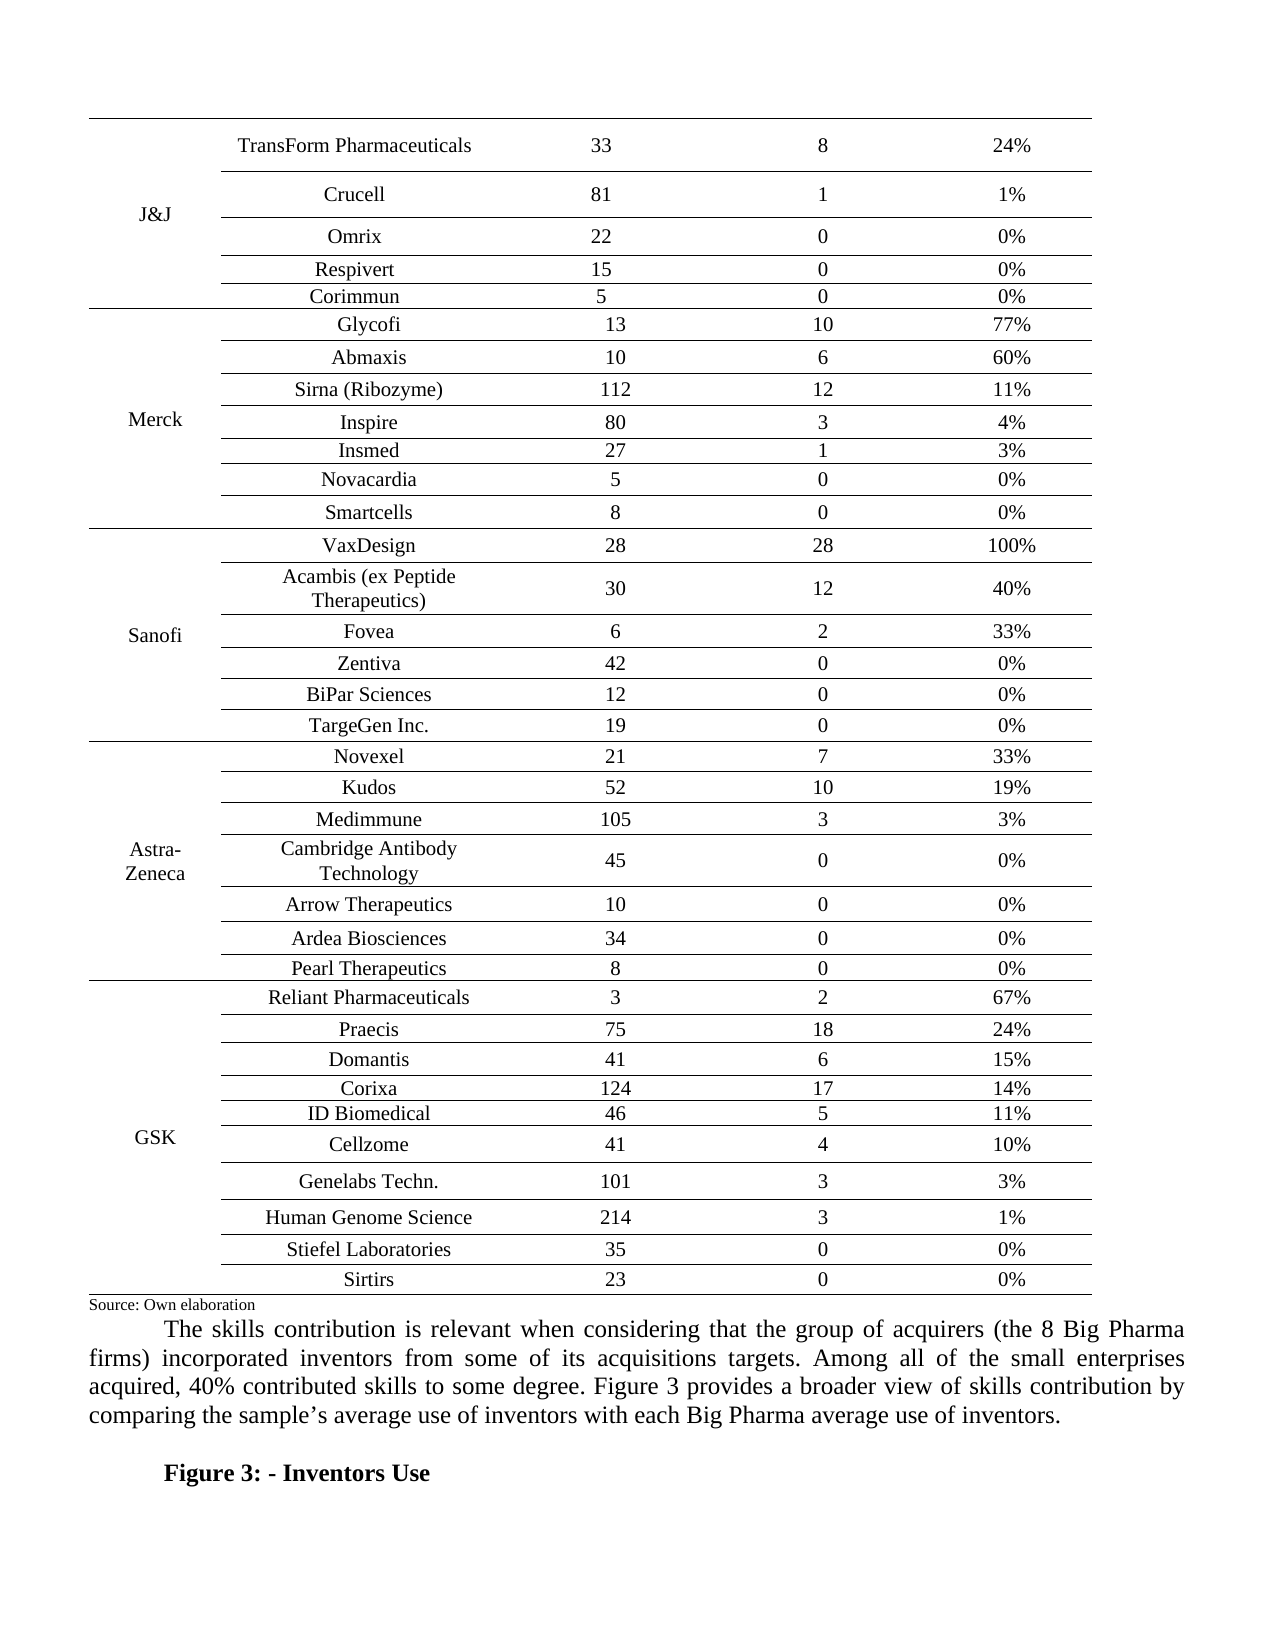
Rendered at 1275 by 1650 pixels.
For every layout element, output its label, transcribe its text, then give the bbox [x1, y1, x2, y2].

table_cell 15% [931, 1043, 1092, 1075]
table_cell 3 [715, 1200, 931, 1233]
table_cell Stiefel Laboratories [221, 1235, 516, 1264]
table_cell Novacardia [221, 464, 516, 494]
table_cell 10 [516, 887, 715, 921]
table_cell Glycofi [221, 309, 516, 340]
table_cell Inspire [221, 406, 516, 437]
table_cell 81 [487, 172, 715, 217]
table_cell TargeGen Inc. [221, 710, 516, 741]
table_cell 6 [715, 341, 931, 373]
table_cell Smartcells [221, 496, 516, 528]
table_cell 15 [487, 256, 715, 283]
table_cell Novexel [221, 742, 516, 771]
table_cell Human Genome Science [221, 1200, 516, 1233]
table_cell 0% [931, 218, 1092, 254]
table_cell 0% [931, 464, 1092, 494]
table_cell 3 [715, 1163, 931, 1199]
table_cell Corixa [221, 1076, 516, 1100]
table_cell Genelabs Techn. [221, 1163, 516, 1199]
table_cell 67% [931, 981, 1092, 1014]
table_cell 6 [715, 1043, 931, 1075]
table_cell 124 [516, 1076, 715, 1100]
table_cell Medimmune [221, 803, 516, 834]
table_cell 2 [715, 615, 931, 647]
table_cell 0% [931, 710, 1092, 741]
table_cell 19% [931, 772, 1092, 802]
table_cell BiPar Sciences [221, 679, 516, 709]
table_cell 0 [715, 1265, 931, 1294]
table_cell 100% [931, 529, 1092, 562]
table_cell 0 [715, 679, 931, 709]
table_cell 11% [931, 374, 1092, 405]
table_cell TransForm Pharmaceuticals [221, 119, 487, 171]
table_cell 112 [516, 374, 715, 405]
table_cell ID Biomedical [221, 1101, 516, 1125]
table_cell 27 [516, 439, 715, 462]
table_cell 0 [715, 496, 931, 528]
table_cell Ardea Biosciences [221, 922, 516, 954]
table_cell Corimmun [221, 284, 487, 308]
table_cell 21 [516, 742, 715, 771]
table_cell 0 [715, 955, 931, 979]
table_cell 8 [516, 496, 715, 528]
table_cell 22 [487, 218, 715, 254]
table_cell 1% [931, 172, 1092, 217]
table_cell 28 [715, 529, 931, 562]
table_cell 10 [715, 309, 931, 340]
table_cell Praecis [221, 1015, 516, 1042]
table_cell 5 [715, 1101, 931, 1125]
table_cell 0 [715, 256, 931, 283]
table_cell 3% [931, 1163, 1092, 1199]
table_cell 4 [715, 1126, 931, 1162]
table_cell 28 [516, 529, 715, 562]
table_cell Fovea [221, 615, 516, 647]
table_cell 0% [931, 284, 1092, 308]
table_cell 0% [931, 1235, 1092, 1264]
table_cell 5 [487, 284, 715, 308]
table_cell Sirna (Ribozyme) [221, 374, 516, 405]
table_cell 6 [516, 615, 715, 647]
table_cell Astra-Zeneca [89, 742, 221, 979]
table_cell 41 [516, 1126, 715, 1162]
table_cell Cellzome [221, 1126, 516, 1162]
table_cell Sanofi [89, 529, 221, 741]
table_cell Merck [89, 309, 221, 528]
table_cell 12 [715, 563, 931, 614]
table_cell 0 [715, 218, 931, 254]
table_cell 0% [931, 922, 1092, 954]
table_cell 24% [931, 1015, 1092, 1042]
table_cell 10 [715, 772, 931, 802]
table_cell 30 [516, 563, 715, 614]
table_cell VaxDesign [221, 529, 516, 562]
table_cell Arrow Therapeutics [221, 887, 516, 921]
table_cell 11% [931, 1101, 1092, 1125]
table_cell 2 [715, 981, 931, 1014]
text Source: Own elaboration [89, 1295, 1186, 1314]
table_cell 0% [931, 835, 1092, 886]
table_cell 1 [715, 439, 931, 462]
table_cell 101 [516, 1163, 715, 1199]
table_cell 5 [516, 464, 715, 494]
table_cell Omrix [221, 218, 487, 254]
text The skills contribution is relevant when considering that the group of acquirers (the 8 Big Pharma firms) incorporated inventors from some of its acquisitions targets. Among all of the small enterprises acquired, 40% contributed skills to some degree. Figure 3 provides a broader view of skills contribution by comparing the sample’s average use of inventors with each Big Pharma average use of inventors. [89, 1314, 1186, 1429]
table_cell 0 [715, 887, 931, 921]
table_cell Abmaxis [221, 341, 516, 373]
table_cell 4% [931, 406, 1092, 437]
table_cell 41 [516, 1043, 715, 1075]
table_cell Reliant Pharmaceuticals [221, 981, 516, 1014]
table_cell 33 [487, 119, 715, 171]
table_cell 17 [715, 1076, 931, 1100]
table_cell 80 [516, 406, 715, 437]
table_cell 18 [715, 1015, 931, 1042]
table_cell 33% [931, 742, 1092, 771]
table_cell 3% [931, 439, 1092, 462]
table_cell 77% [931, 309, 1092, 340]
table_cell 0 [715, 284, 931, 308]
table_cell 0% [931, 1265, 1092, 1294]
table_cell 0 [715, 710, 931, 741]
table_cell 14% [931, 1076, 1092, 1100]
table_cell 0% [931, 256, 1092, 283]
table_cell 40% [931, 563, 1092, 614]
table_cell 10% [931, 1126, 1092, 1162]
table_cell 8 [715, 119, 931, 171]
text Figure 3: - Inventors Use [89, 1458, 1186, 1486]
table_cell 105 [516, 803, 715, 834]
table_cell 1 [715, 172, 931, 217]
table_cell 3 [715, 803, 931, 834]
table_cell Zentiva [221, 648, 516, 677]
table_cell 0 [715, 835, 931, 886]
table_cell GSK [89, 981, 221, 1294]
table_cell 46 [516, 1101, 715, 1125]
table_cell 0 [715, 922, 931, 954]
table_cell 3 [715, 406, 931, 437]
table_cell Insmed [221, 439, 516, 462]
table_cell 0 [715, 464, 931, 494]
table_cell Domantis [221, 1043, 516, 1075]
table_cell 34 [516, 922, 715, 954]
table_cell 12 [516, 679, 715, 709]
table_cell 75 [516, 1015, 715, 1042]
table_cell Pearl Therapeutics [221, 955, 516, 979]
table_cell 45 [516, 835, 715, 886]
table_cell 42 [516, 648, 715, 677]
table_cell 33% [931, 615, 1092, 647]
table_cell 214 [516, 1200, 715, 1233]
table_cell Crucell [221, 172, 487, 217]
table_cell 35 [516, 1235, 715, 1264]
table_cell 7 [715, 742, 931, 771]
table_cell 3% [931, 803, 1092, 834]
table_cell 0 [715, 1235, 931, 1264]
table_cell J&J [89, 119, 221, 308]
table_cell 12 [715, 374, 931, 405]
table_cell 52 [516, 772, 715, 802]
table_cell Respivert [221, 256, 487, 283]
table_cell 0% [931, 648, 1092, 677]
table_cell 0 [715, 648, 931, 677]
table_cell Kudos [221, 772, 516, 802]
table_cell 0% [931, 496, 1092, 528]
table_cell Acambis (ex Peptide Therapeutics) [221, 563, 516, 614]
table_cell 3 [516, 981, 715, 1014]
table_cell 10 [516, 341, 715, 373]
table_cell Cambridge Antibody Technology [221, 835, 516, 886]
table_cell 0% [931, 955, 1092, 979]
table_cell 0% [931, 679, 1092, 709]
table_cell 0% [931, 887, 1092, 921]
table_cell 19 [516, 710, 715, 741]
table_cell 1% [931, 1200, 1092, 1233]
table_cell 13 [516, 309, 715, 340]
table_cell Sirtirs [221, 1265, 516, 1294]
table_cell 24% [931, 119, 1092, 171]
table_cell 8 [516, 955, 715, 979]
table_cell 60% [931, 341, 1092, 373]
table_cell 23 [516, 1265, 715, 1294]
